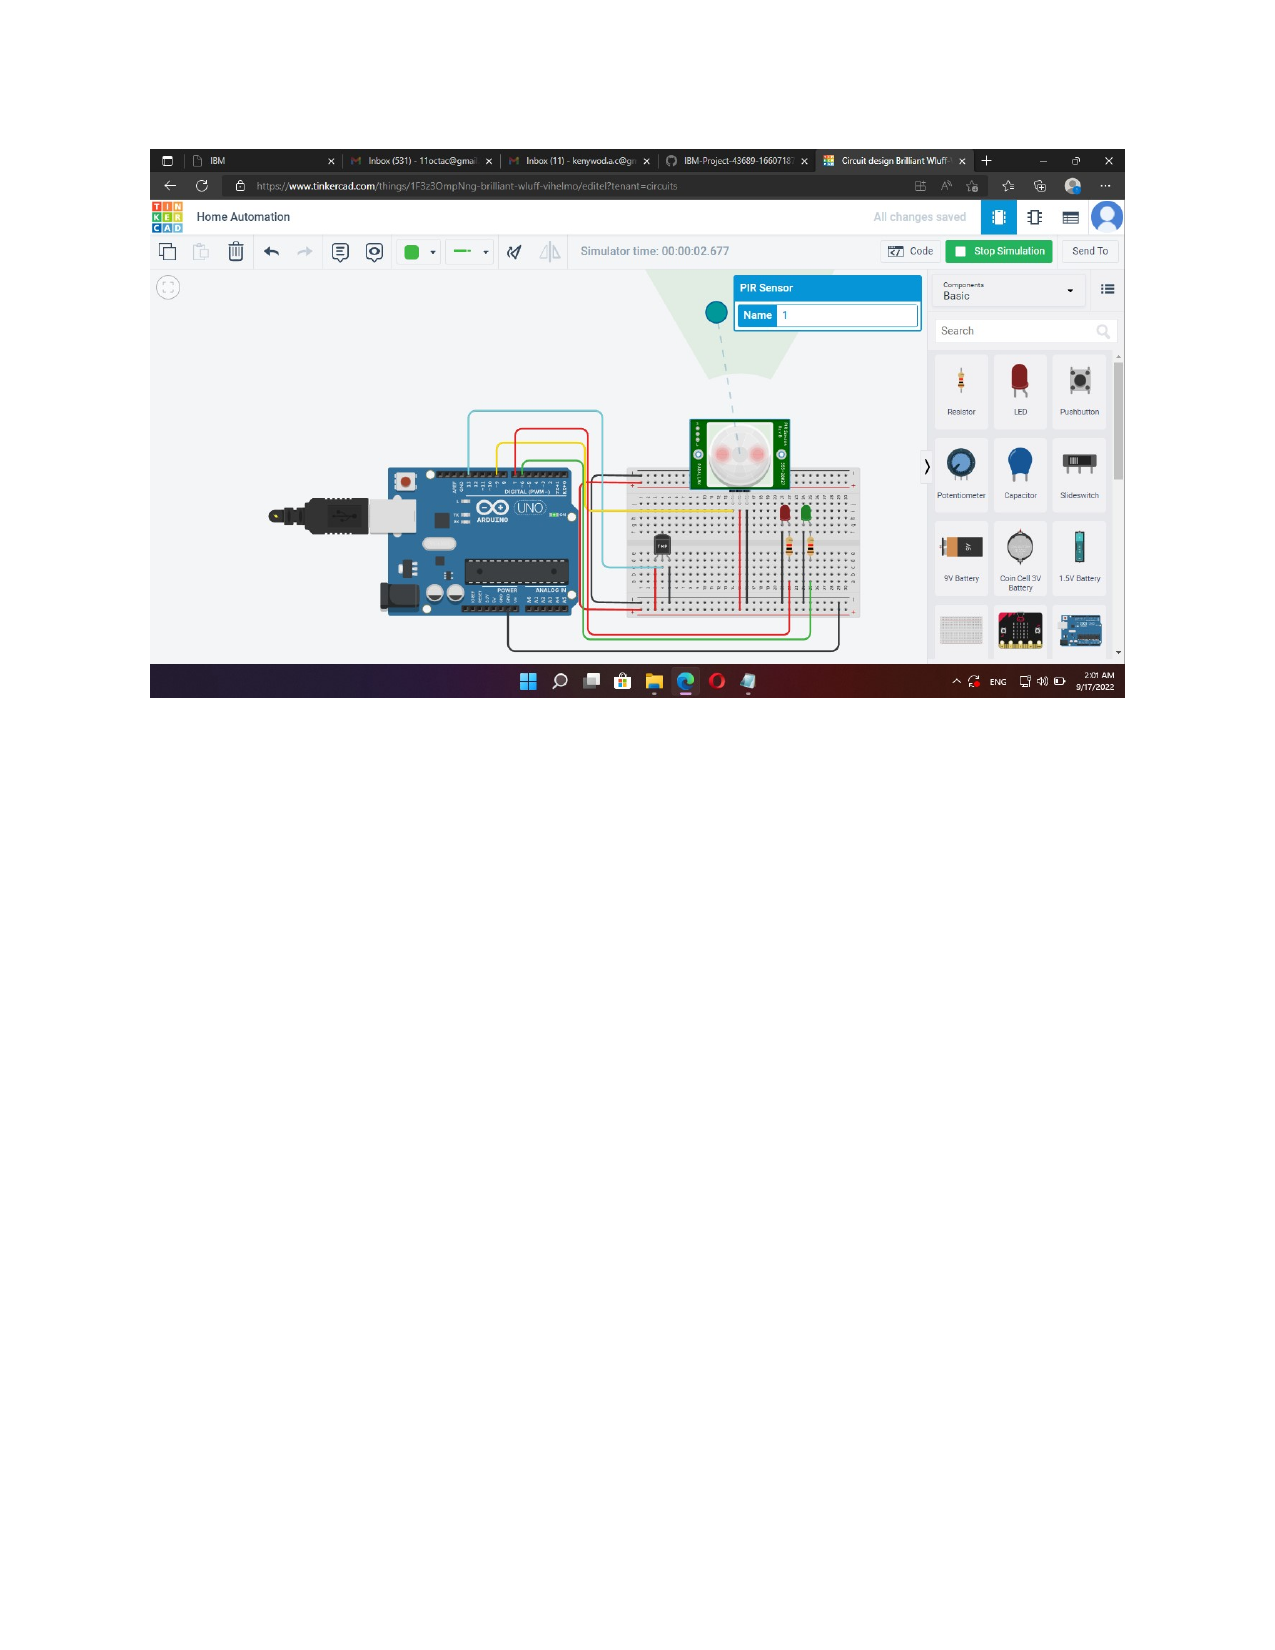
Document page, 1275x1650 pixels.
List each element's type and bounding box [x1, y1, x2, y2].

picture [150, 149, 1125, 698]
